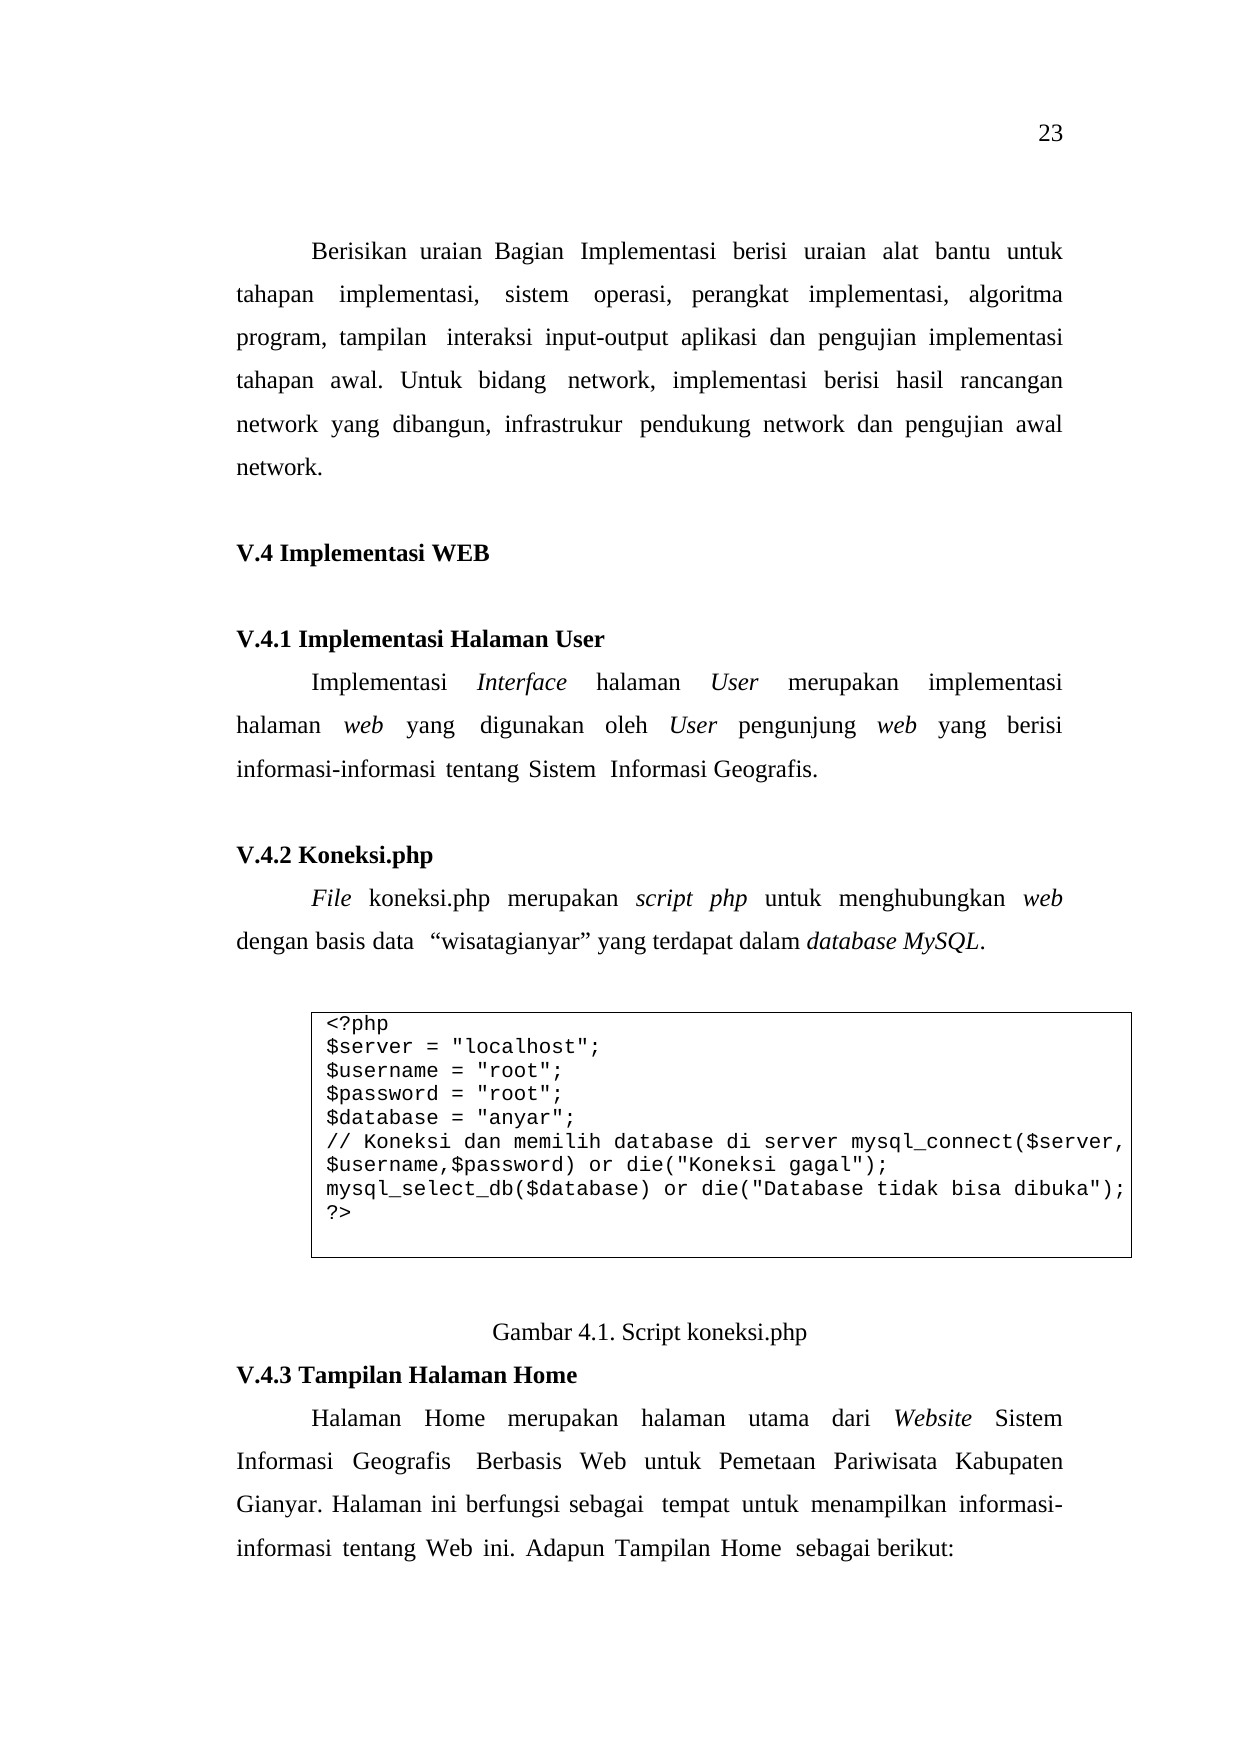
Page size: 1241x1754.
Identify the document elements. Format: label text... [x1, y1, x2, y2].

subtitle Implementasi Halaman User [236, 624, 1063, 653]
text Halaman Home merupakan halaman utama dari Website Sistem Informasi Geografis Berbasis Web untuk Pemetaan Pariwisata Kabupaten Gianyar. Halaman ini berfungsi sebagai tempat untuk menampilkan informasi-informasi tentang Web ini. Adapun Tampilan Home sebagai berikut: [236, 1403, 1063, 1561]
subtitle Koneksi.php [236, 840, 1063, 869]
text File koneksi.php merupakan script php untuk menghubungkan web dengan basis data “wisatagianyar” yang terdapat dalam database MySQL. [236, 883, 1063, 955]
subtitle Tampilan Halaman Home [236, 1360, 1063, 1389]
text Berisikan uraian Bagian Implementasi berisi uraian alat bantu untuk tahapan implementasi, sistem operasi, perangkat implementasi, algoritma program, tampilan interaksi input-output aplikasi dan pengujian implementasi tahapan awal. Untuk bidang network, implementasi berisi hasil rancangan network yang dibangun, infrastrukur pendukung network dan pengujian awal network. [236, 236, 1063, 481]
subtitle Implementasi WEB [236, 538, 1063, 567]
text Implementasi Interface halaman User merupakan implementasi halaman web yang digunakan oleh User pengunjung web yang berisi informasi-informasi tentang Sistem Informasi Geografis. [236, 667, 1063, 782]
